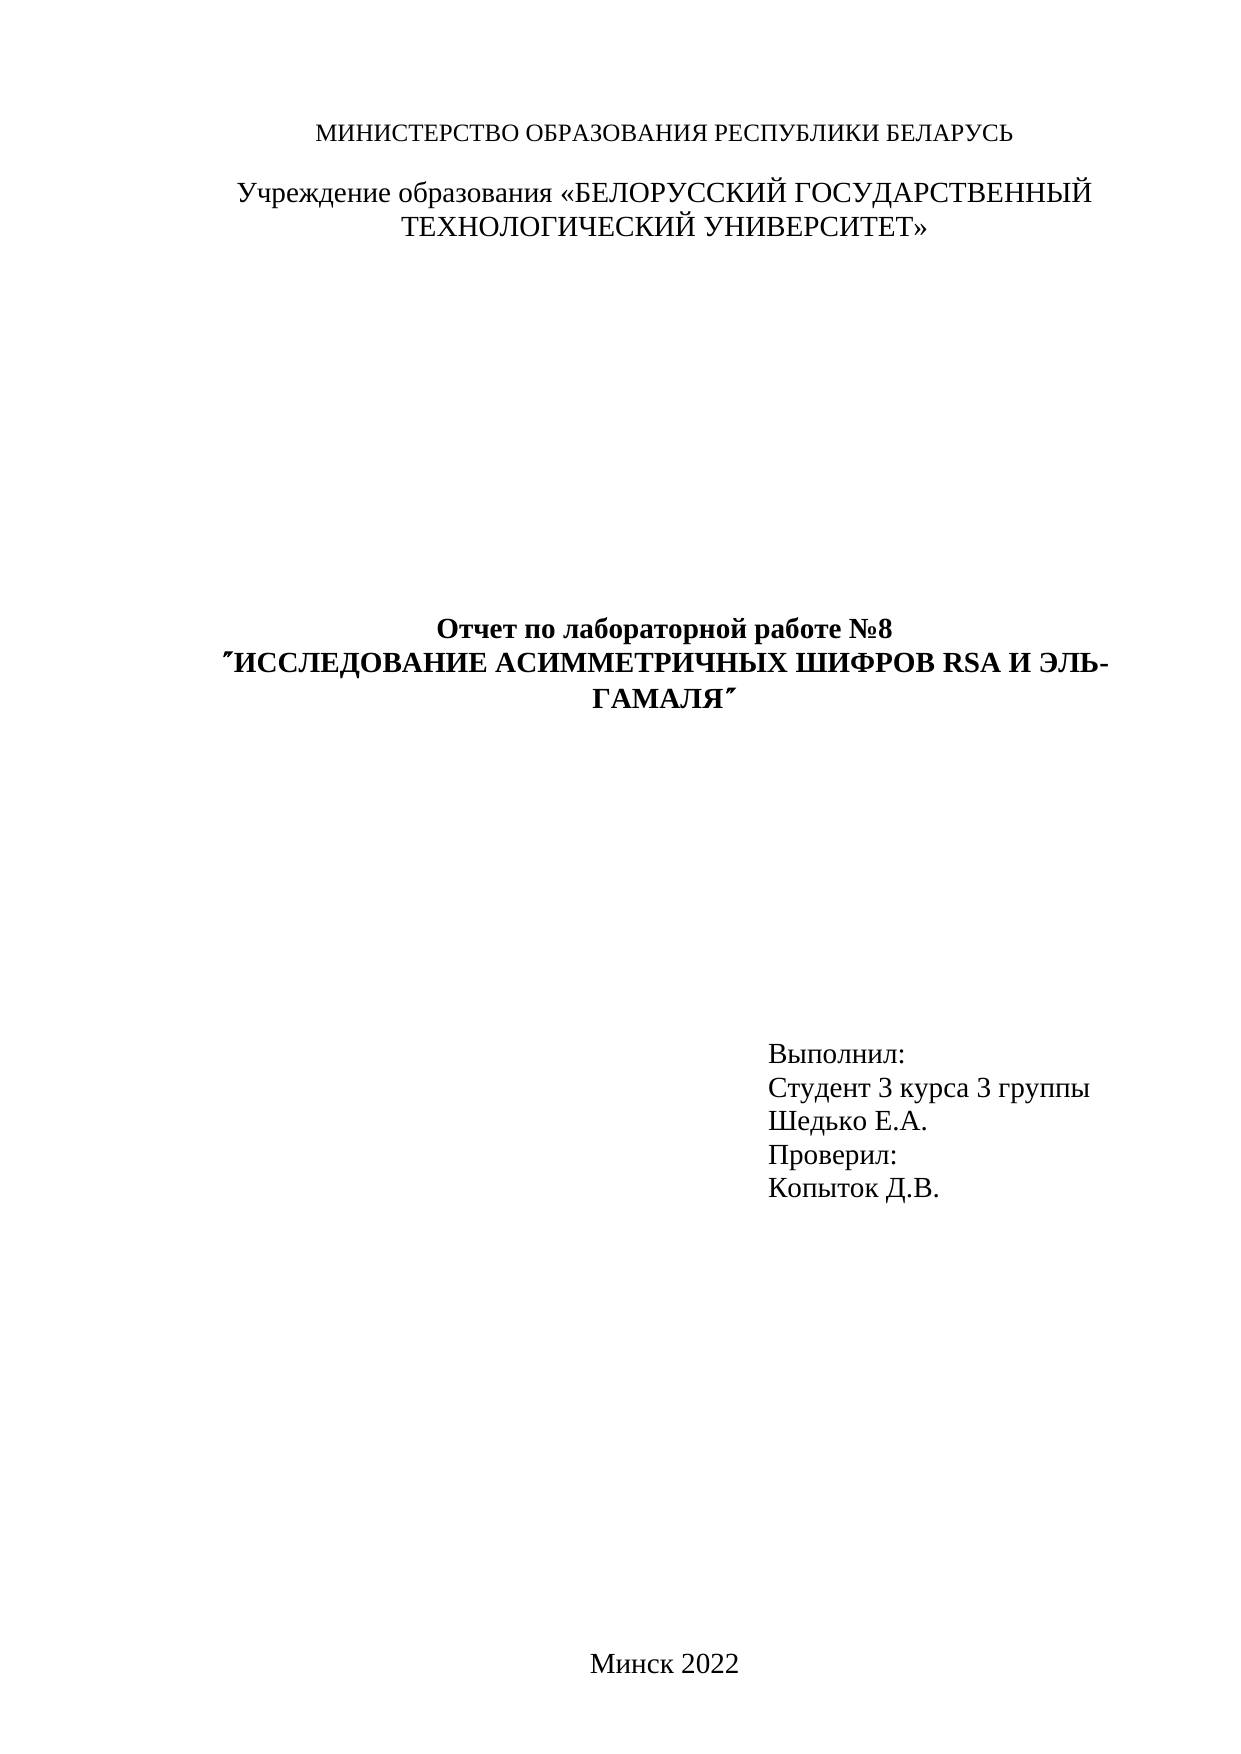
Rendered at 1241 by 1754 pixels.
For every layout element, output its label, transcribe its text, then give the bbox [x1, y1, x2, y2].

text Отчет по лабораторной работе №8 [177, 612, 1152, 645]
text Копыток Д.В. [768, 1170, 1152, 1204]
text Учреждение образования «БЕЛОРУССКИЙ ГОСУДАРСТВЕННЫЙ [177, 176, 1152, 209]
text Выполнил: [768, 1036, 1152, 1070]
text ТЕХНОЛОГИЧЕСКИЙ УНИВЕРСИТЕТ» [177, 209, 1152, 243]
text Cтудент 3 курса 3 группы [768, 1070, 1152, 1103]
text ИССЛЕДОВАНИЕ АСИММЕТРИЧНЫХ ШИФРОВ RSA И ЭЛЬ-ГАМАЛЯ [177, 645, 1152, 715]
text МИНИСТЕРСТВО ОБРАЗОВАНИЯ РЕСПУБЛИКИ БЕЛАРУСЬ [177, 118, 1152, 147]
text Шедько Е.А. [768, 1103, 1152, 1137]
text Проверил: [768, 1137, 1152, 1170]
